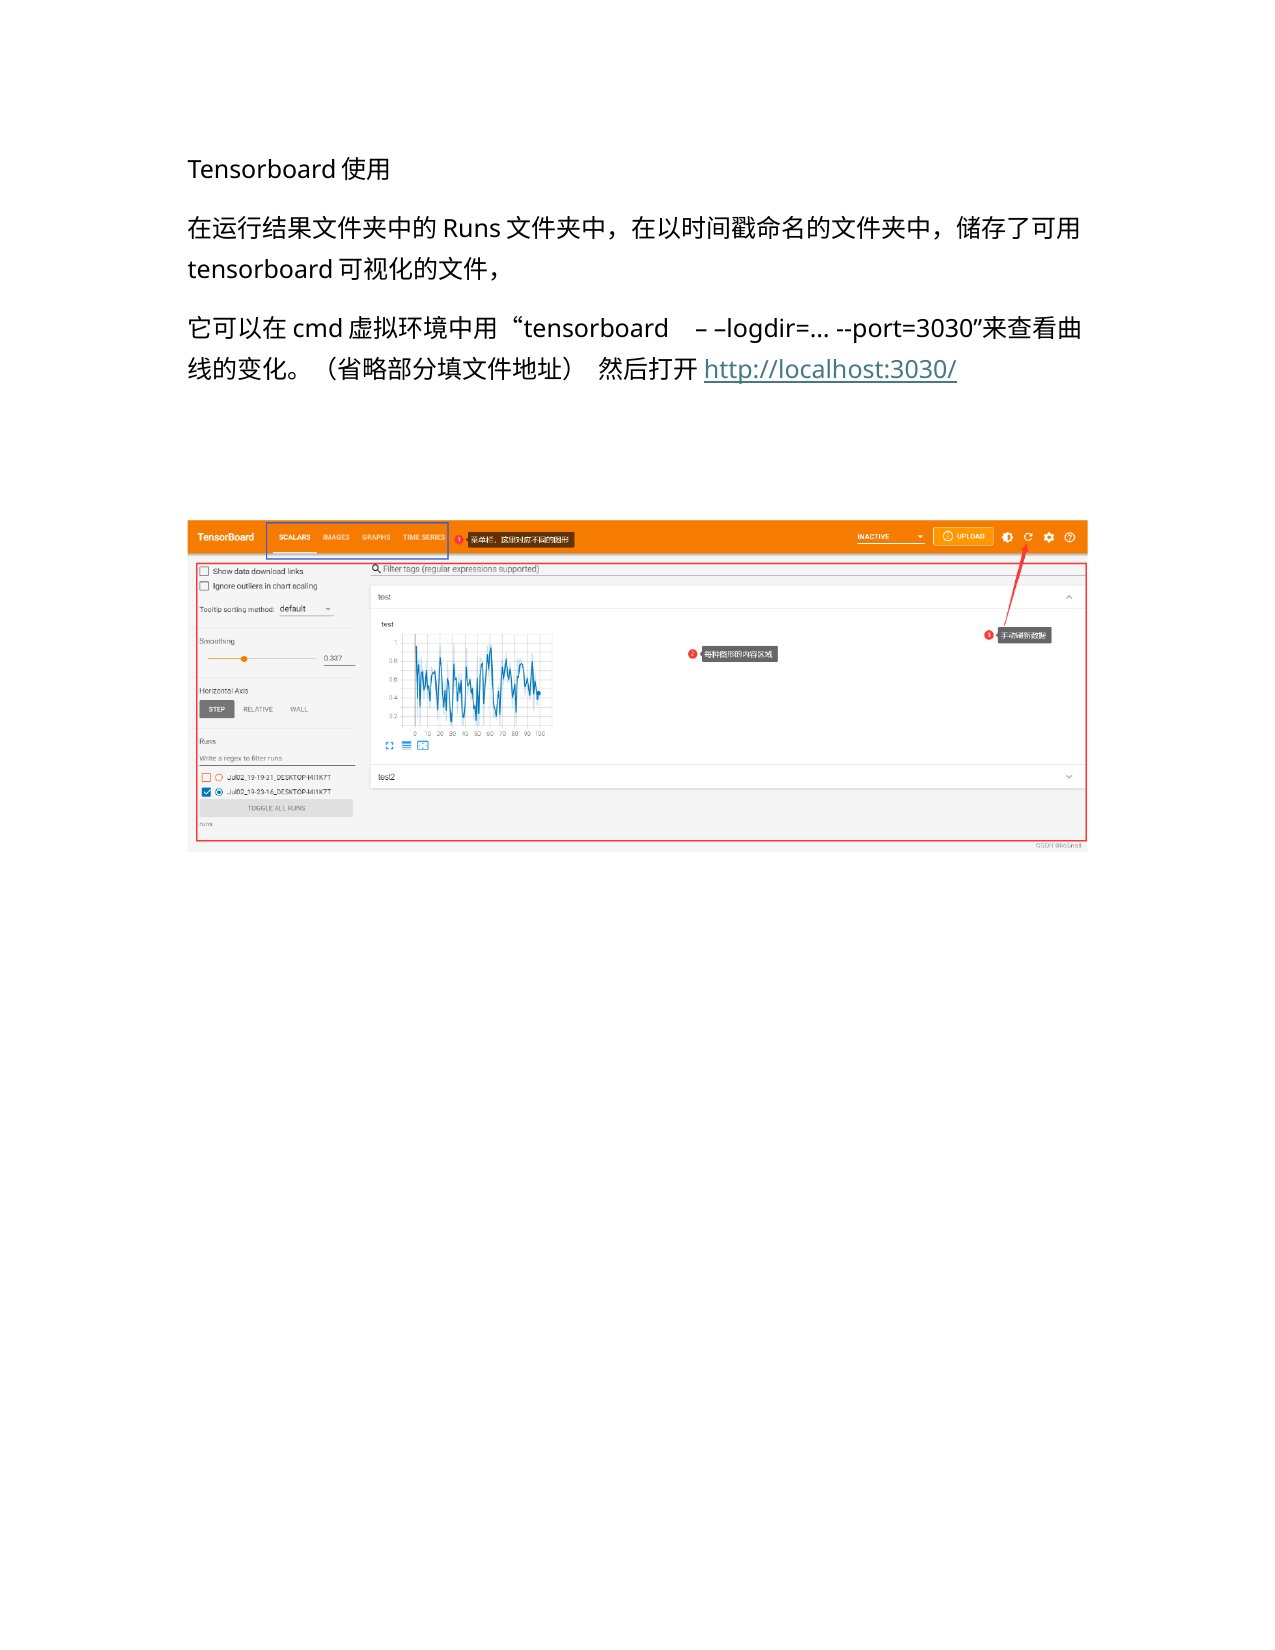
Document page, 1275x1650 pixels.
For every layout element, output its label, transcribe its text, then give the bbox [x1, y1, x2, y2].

text Tensorboard使用 [187, 150, 1087, 186]
picture [187, 520, 1088, 852]
text 在运行结果文件夹中的Runs文件夹中，在以时间戳命名的文件夹中，储存了可用tensorboard可视化的文件， [187, 208, 1087, 286]
text 它可以在cmd虚拟环境中用“tensorboard – –logdir=… --port=3030”来查看曲线的变化。（省略部分填文件地址） 然后打开http://localhost:3030/ [187, 308, 1087, 386]
